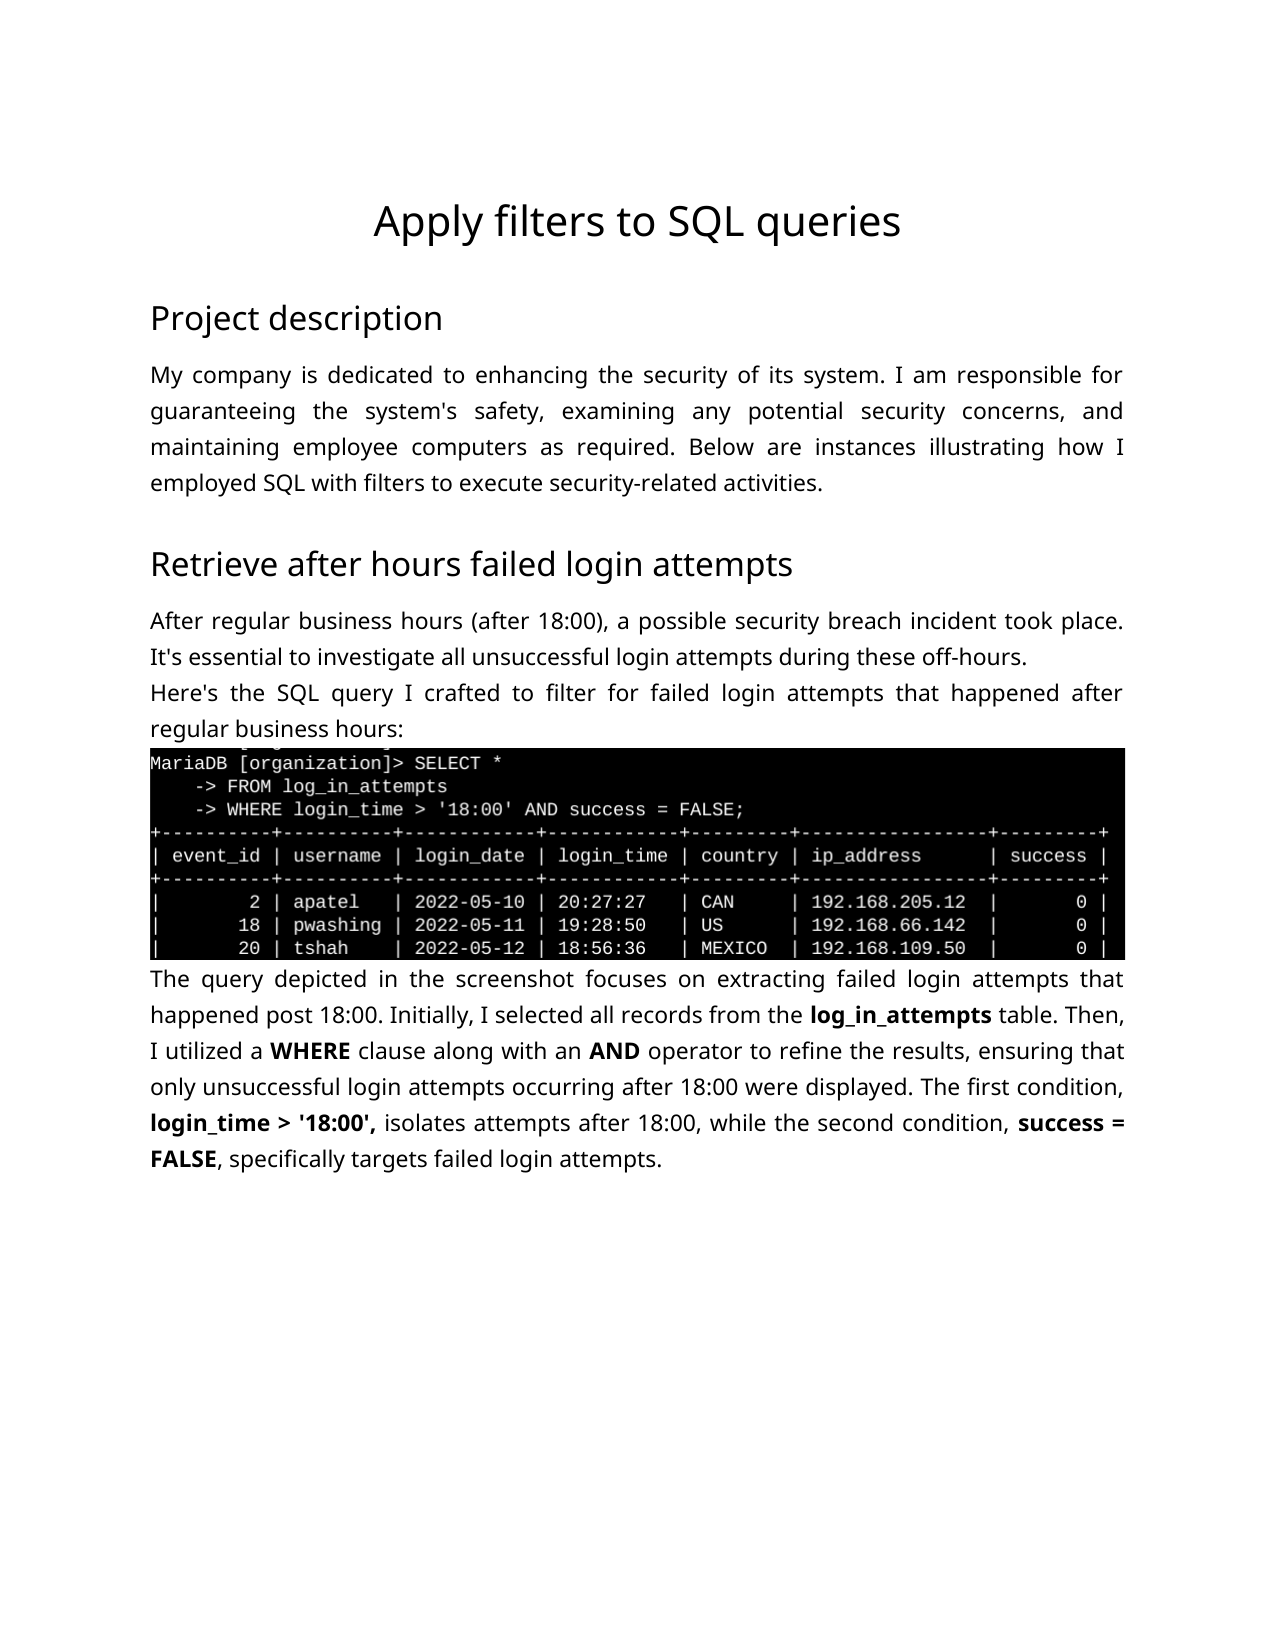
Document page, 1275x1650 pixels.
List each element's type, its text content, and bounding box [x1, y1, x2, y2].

picture [150, 748, 1125, 960]
text After regular business hours (after 18:00), a possible security breach incident took place. It's essential to investigate all unsuccessful login attempts during these off-hours. [150, 605, 1125, 672]
subtitle Project description [150, 294, 1125, 340]
text My company is dedicated to enhancing the security of its system. I am responsible for guaranteeing the system's safety, examining any potential security concerns, and maintaining employee computers as required. Below are instances illustrating how I employed SQL with filters to execute security-related activities. [150, 359, 1125, 498]
text The query depicted in the screenshot focuses on extracting failed login attempts that happened post 18:00. Initially, I selected all records from the log_in_attempts table. Then, I utilized a WHERE clause along with an AND operator to refine the results, ensuring that only unsuccessful login attempts occurring after 18:00 were displayed. The first condition, login_time > '18:00', isolates attempts after 18:00, while the second condition, success = FALSE, specifically targets failed login attempts. [150, 963, 1125, 1174]
subtitle Retrieve after hours failed login attempts [150, 540, 1125, 586]
text Here's the SQL query I crafted to filter for failed login attempts that happened after regular business hours: [150, 677, 1125, 744]
subtitle Apply filters to SQL queries [150, 192, 1125, 248]
